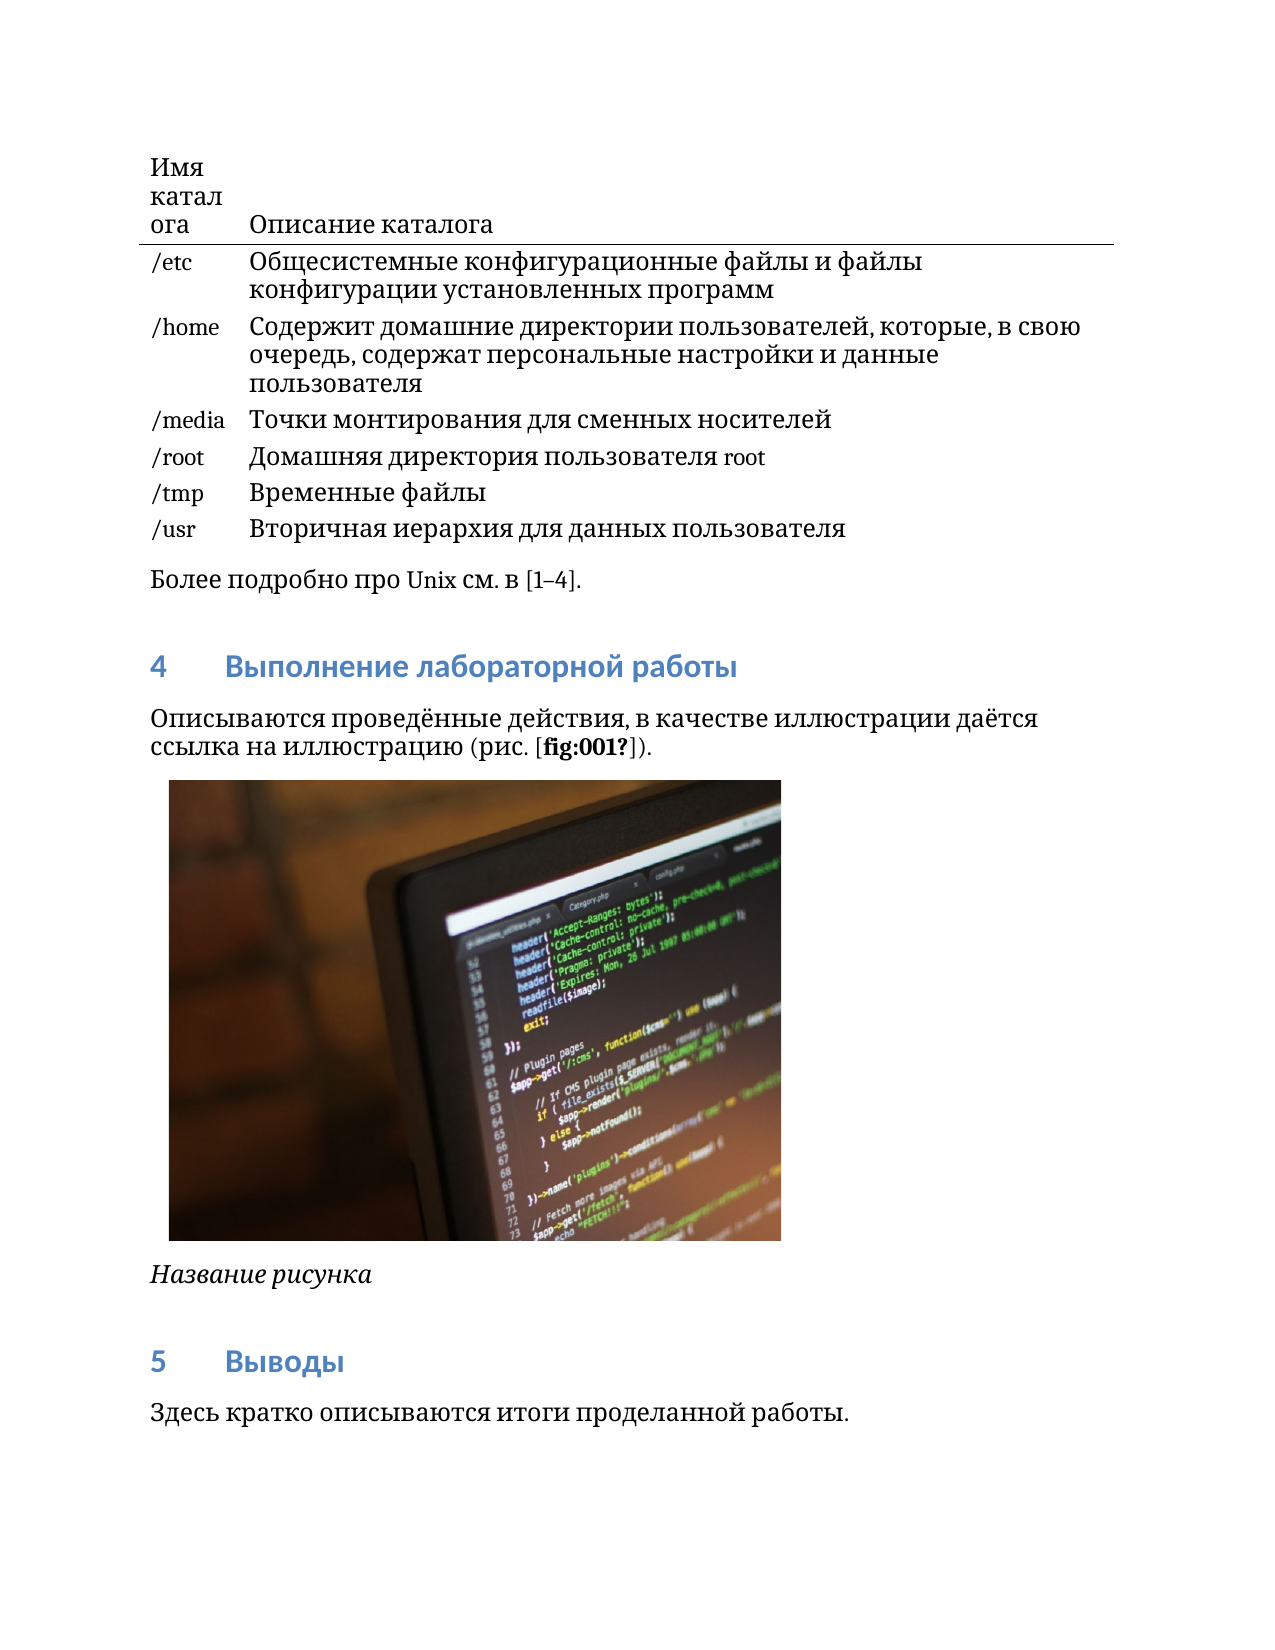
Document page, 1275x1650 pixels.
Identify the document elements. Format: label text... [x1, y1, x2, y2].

table_cell /tmp [139, 475, 238, 511]
text Описываются проведённые действия, в качестве иллюстрации даётся ссылка на иллюстрацию (рис. [fig:001?]). [150, 704, 1125, 762]
table_cell Домашняя директория пользователя root [238, 439, 1114, 475]
text Название рисунка [150, 1261, 1125, 1290]
table_cell /home [139, 309, 238, 402]
table_cell Временные файлы [238, 475, 1114, 511]
text Здесь кратко описываются итоги проделанной работы. [150, 1399, 1125, 1428]
table_cell Точки монтирования для сменных носителей [238, 403, 1114, 439]
table_cell /root [139, 439, 238, 475]
table_cell /etc [139, 245, 238, 309]
table_cell Вторичная иерархия для данных пользователя [238, 511, 1114, 547]
subtitle 5 Выводы [150, 1340, 1125, 1380]
table_cell /media [139, 403, 238, 439]
table_header Имя каталога [139, 150, 238, 244]
table_cell /usr [139, 511, 238, 547]
table_cell Общесистемные конфигурационные файлы и файлы конфигурации установленных программ [238, 245, 1114, 309]
table_cell Содержит домашние директории пользователей, которые, в свою очередь, содержат персональные настройки и данные пользователя [238, 309, 1114, 402]
table_header Описание каталога [238, 150, 1114, 244]
text Более подробно про Unix см. в [1–4]. [150, 566, 1125, 595]
subtitle 4 Выполнение лабораторной работы [150, 645, 1125, 686]
picture [168, 780, 782, 1241]
